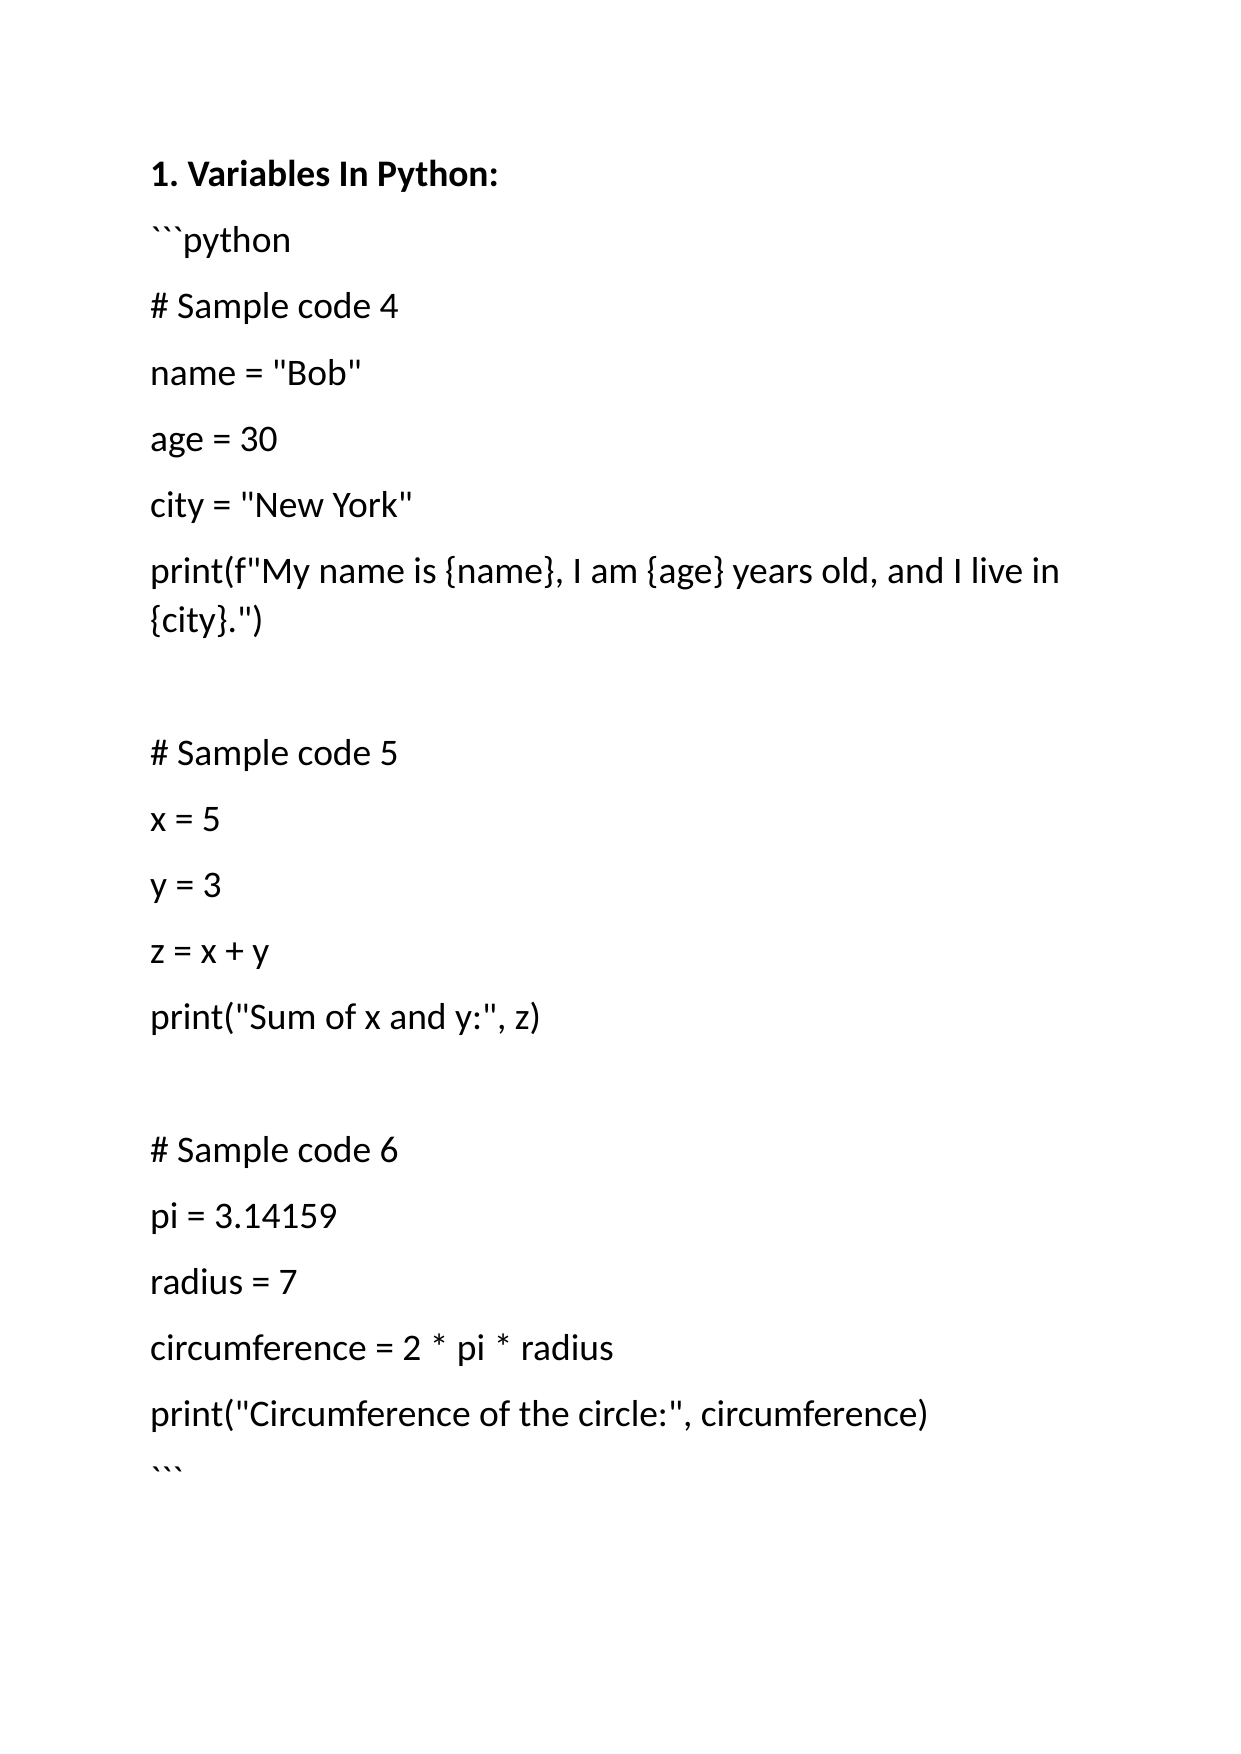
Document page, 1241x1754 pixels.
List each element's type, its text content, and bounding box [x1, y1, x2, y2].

text city = "New York" [150, 481, 1090, 527]
text x = 5 [150, 795, 1090, 841]
text name = "Bob" [150, 348, 1090, 394]
text y = 3 [150, 861, 1090, 907]
text print("Circumference of the circle:", circumference) [150, 1390, 1090, 1436]
text radius = 7 [150, 1258, 1090, 1304]
text pi = 3.14159 [150, 1192, 1090, 1237]
text # Sample code 5 [150, 729, 1090, 774]
text ```python [150, 216, 1090, 262]
text # Sample code 6 [150, 1126, 1090, 1171]
text print(f"My name is {name}, I am {age} years old, and I live in {city}.") [150, 547, 1090, 642]
text print("Sum of x and y:", z) [150, 993, 1090, 1039]
text 1. Variables In Python: [150, 150, 1090, 196]
text z = x + y [150, 927, 1090, 973]
text age = 30 [150, 414, 1090, 460]
text # Sample code 4 [150, 282, 1090, 328]
text ``` [150, 1456, 1090, 1502]
text circumference = 2 * pi * radius [150, 1324, 1090, 1370]
